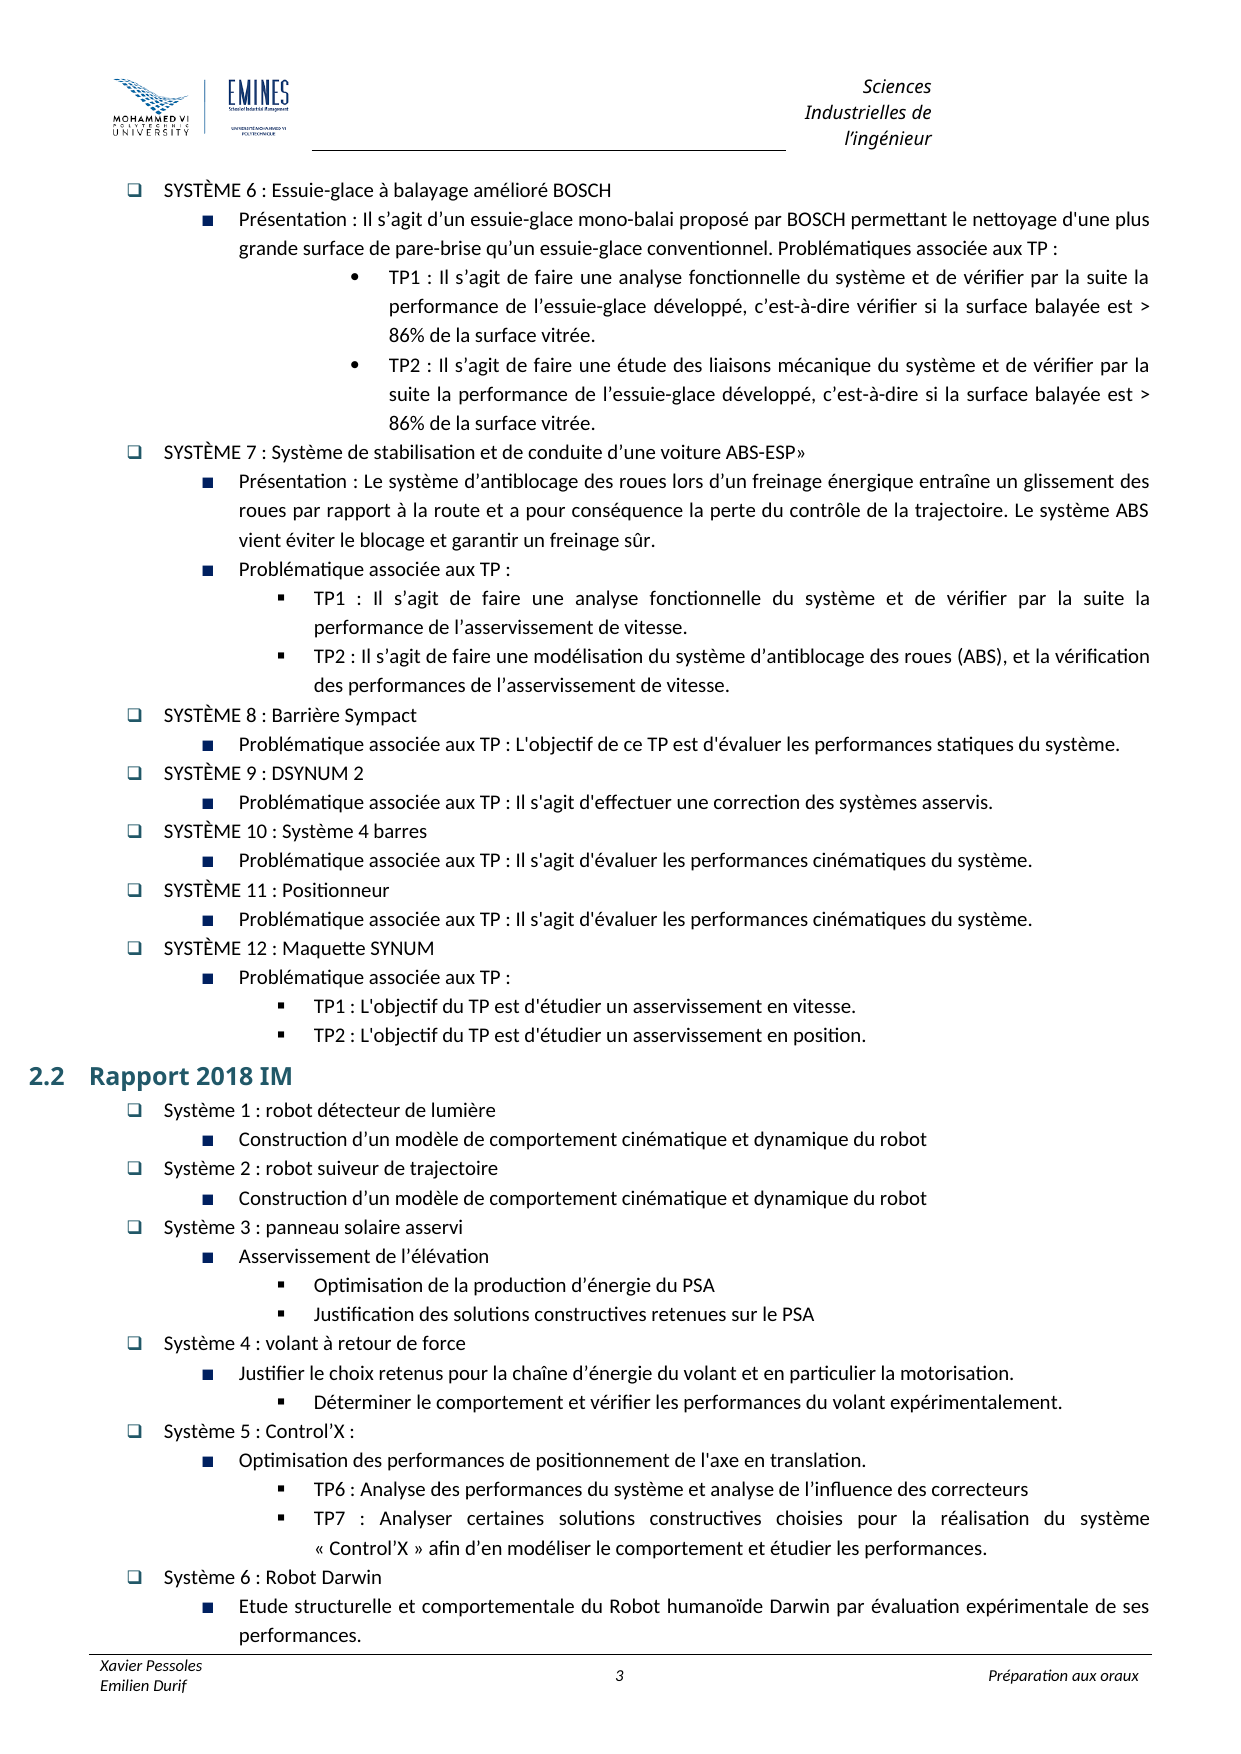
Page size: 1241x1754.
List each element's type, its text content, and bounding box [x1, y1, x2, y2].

list SYSTÈME 7 : Système de stabilisation et de conduite d’une voiture ABS-ESP» [126, 439, 1152, 465]
list Système 4 : volant à retour de force [126, 1331, 1152, 1356]
list SYSTÈME 9 : DSYNUM 2 [126, 760, 1152, 786]
list TP1 : Il s’agit de faire une analyse fonctionnelle du système et de vérifier par la suite la performance de l’asservissement de vitesse. [276, 585, 1152, 640]
list Système 1 : robot détecteur de lumière [126, 1097, 1152, 1123]
list Système 2 : robot suiveur de trajectoire [126, 1156, 1152, 1181]
subtitle Rapport 2018 IM [29, 1058, 1152, 1092]
list Problématique associée aux TP : Il s'agit d'évaluer les performances cinématiques du système. [201, 906, 1152, 931]
list TP2 : Il s’agit de faire une étude des liaisons mécanique du système et de vérifier par la suite la performance de l’essuie-glace développé, c’est-à-dire si la surface balayée est > 86% de la surface vitrée. [351, 352, 1152, 436]
list Optimisation des performances de positionnement de l'axe en translation. [201, 1447, 1152, 1473]
list Problématique associée aux TP : L'objectif de ce TP est d'évaluer les performances statiques du système. [201, 731, 1152, 756]
list Justification des solutions constructives retenues sur le PSA [276, 1301, 1152, 1327]
list Asservissement de l’élévation [201, 1243, 1152, 1268]
list TP1 : Il s’agit de faire une analyse fonctionnelle du système et de vérifier par la suite la performance de l’essuie-glace développé, c’est-à-dire vérifier si la surface balayée est > 86% de la surface vitrée. [351, 264, 1152, 348]
list Présentation : Il s’agit d’un essuie-glace mono-balai proposé par BOSCH permettant le nettoyage d'une plus grande surface de pare-brise qu’un essuie-glace conventionnel. Problématiques associée aux TP : [201, 206, 1152, 261]
list Problématique associée aux TP : Il s'agit d'effectuer une correction des systèmes asservis. [201, 789, 1152, 815]
list Etude structurelle et comportementale du Robot humanoïde Darwin par évaluation expérimentale de ses performances. [201, 1593, 1152, 1648]
list Problématique associée aux TP : [201, 556, 1152, 581]
list Construction d’un modèle de comportement cinématique et dynamique du robot [201, 1185, 1152, 1210]
list Déterminer le comportement et vérifier les performances du volant expérimentalement. [276, 1389, 1152, 1414]
picture [100, 73, 301, 138]
list Système 6 : Robot Darwin [126, 1564, 1152, 1589]
list Système 5 : Control’X : [126, 1418, 1152, 1443]
list TP1 : L'objectif du TP est d'étudier un asservissement en vitesse. [276, 993, 1152, 1019]
list SYSTÈME 6 : Essuie-glace à balayage amélioré BOSCH [126, 177, 1152, 202]
list TP6 : Analyse des performances du système et analyse de l’influence des correcteurs [276, 1476, 1152, 1502]
list Problématique associée aux TP : Il s'agit d'évaluer les performances cinématiques du système. [201, 848, 1152, 873]
list Justifier le choix retenus pour la chaîne d’énergie du volant et en particulier la motorisation. [201, 1360, 1152, 1385]
list Système 3 : panneau solaire asservi [126, 1214, 1152, 1239]
list SYSTÈME 8 : Barrière Sympact [126, 702, 1152, 727]
list Problématique associée aux TP : [201, 964, 1152, 990]
list TP7 : Analyser certaines solutions constructives choisies pour la réalisation du système « Control’X » afin d’en modéliser le comportement et étudier les performances. [276, 1506, 1152, 1560]
list SYSTÈME 10 : Système 4 barres [126, 818, 1152, 844]
list TP2 : Il s’agit de faire une modélisation du système d’antiblocage des roues (ABS), et la vérification des performances de l’asservissement de vitesse. [276, 643, 1152, 698]
list Construction d’un modèle de comportement cinématique et dynamique du robot [201, 1126, 1152, 1152]
list Optimisation de la production d’énergie du PSA [276, 1272, 1152, 1298]
list TP2 : L'objectif du TP est d'étudier un asservissement en position. [276, 1023, 1152, 1048]
list SYSTÈME 12 : Maquette SYNUM [126, 935, 1152, 961]
list SYSTÈME 11 : Positionneur [126, 877, 1152, 902]
list Présentation : Le système d’antiblocage des roues lors d’un freinage énergique entraîne un glissement des roues par rapport à la route et a pour conséquence la perte du contrôle de la trajectoire. Le système ABS vient éviter le blocage et garantir un freinage sûr. [201, 468, 1152, 552]
